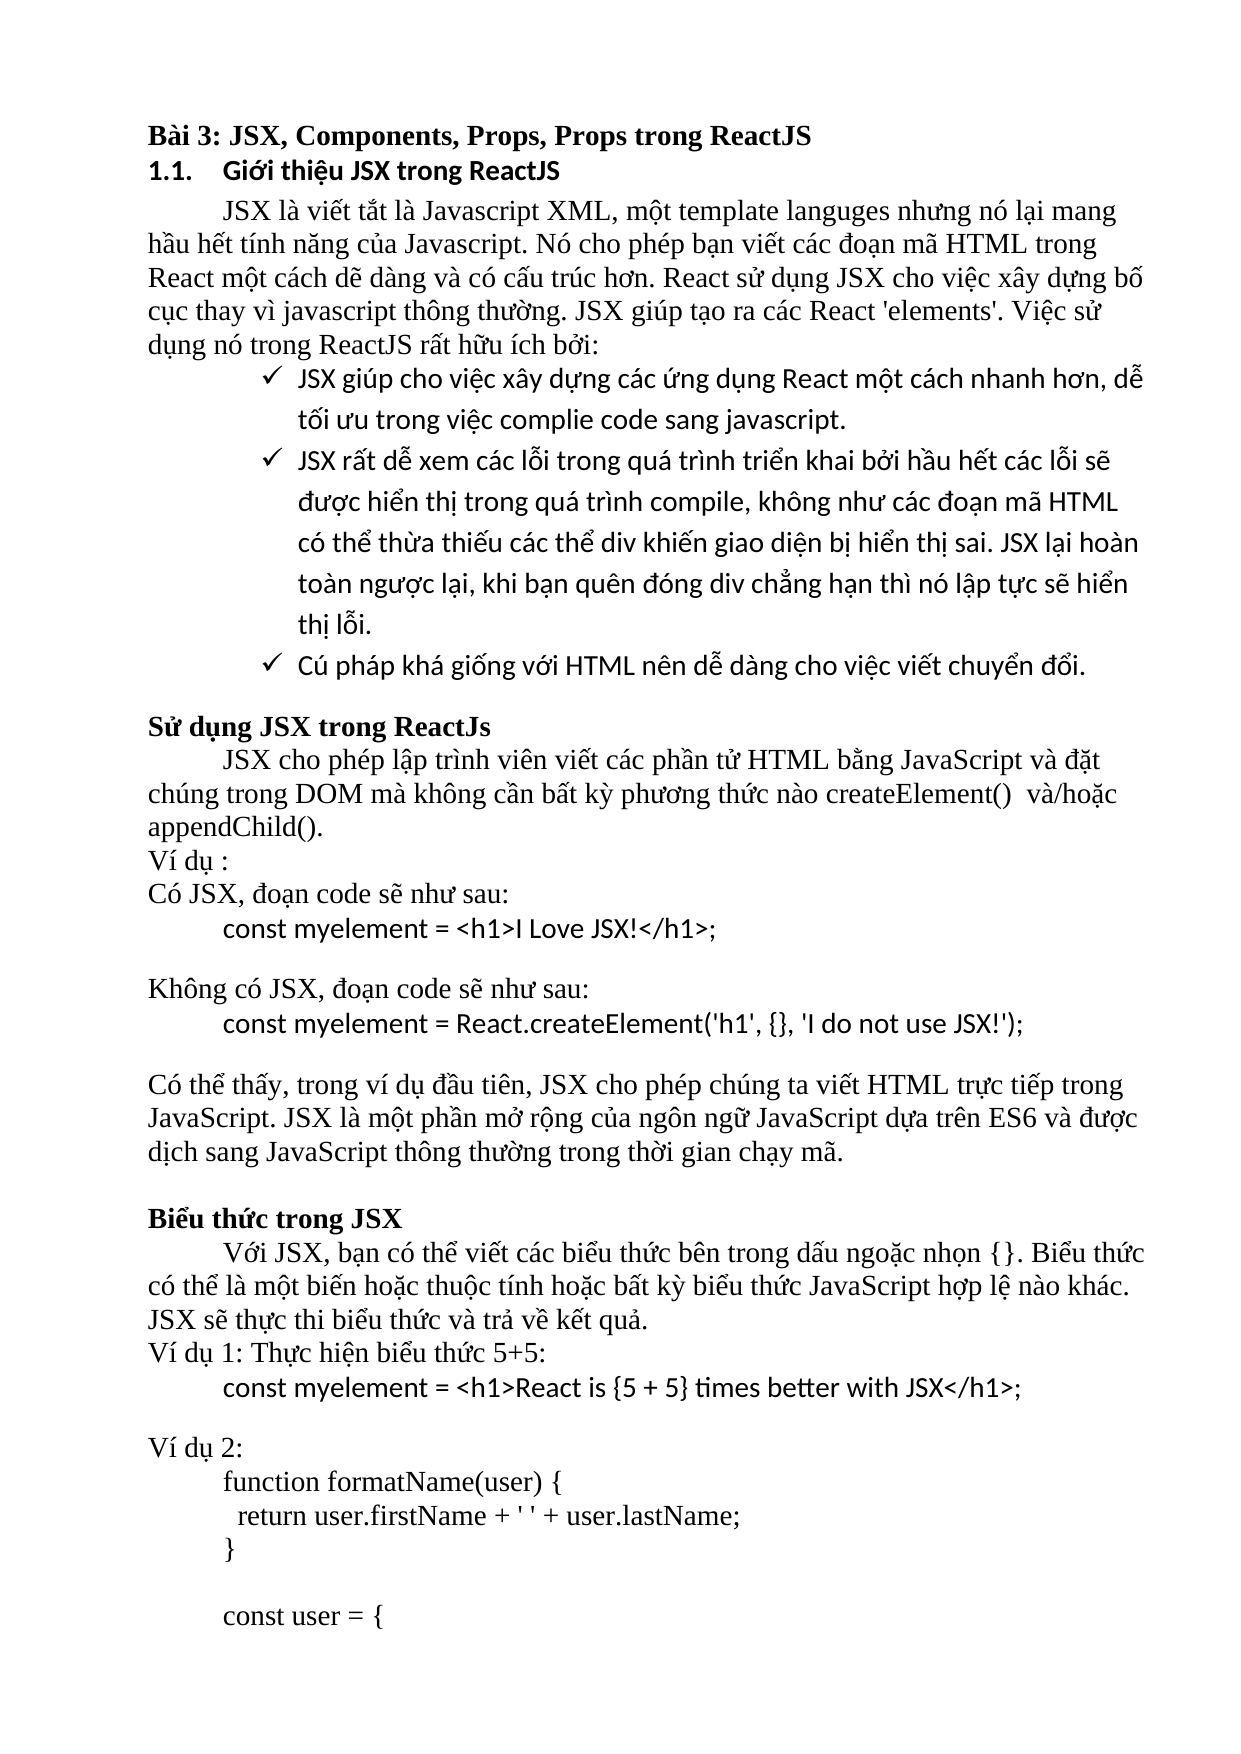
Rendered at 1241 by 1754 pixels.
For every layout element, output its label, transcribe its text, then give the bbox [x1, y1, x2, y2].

text Ví dụ 2: [148, 1431, 1152, 1464]
text Không có JSX, đoạn code sẽ như sau: [148, 972, 1152, 1005]
list const myelement = <h1>React is {5 + 5} times better with JSX</h1>; [223, 1369, 1152, 1404]
list JSX rất dễ xem các lỗi trong quá trình triển khai bởi hầu hết các lỗi sẽ được hiển thị trong quá trình compile, không như các đoạn mã HTML có thể thừa thiếu các thể div khiến giao diện bị hiển thị sai. JSX lại hoàn toàn ngược lại, khi bạn quên đóng div chẳng hạn thì nó lập tực sẽ hiển thị lỗi. [260, 442, 1152, 642]
text Biểu thức trong JSX [148, 1201, 1152, 1235]
list const myelement = <h1>I Love JSX!</h1>; [223, 910, 1152, 946]
text const user = { [223, 1598, 1152, 1632]
text } [223, 1531, 1152, 1565]
list const myelement = React.createElement('h1', {}, 'I do not use JSX!'); [223, 1005, 1152, 1041]
list Cú pháp khá giống với HTML nên dễ dàng cho việc viết chuyển đổi. [260, 647, 1152, 682]
text Có JSX, đoạn code sẽ như sau: [148, 876, 1152, 910]
text Với JSX, bạn có thể viết các biểu thức bên trong dấu ngoặc nhọn {}. Biểu thức có thể là một biến hoặc thuộc tính hoặc bất kỳ biểu thức JavaScript hợp lệ nào khác. JSX sẽ thực thi biểu thức và trả về kết quả. [148, 1235, 1152, 1335]
text function formatName(user) { [223, 1464, 1152, 1498]
text Bài 3: JSX, Components, Props, Props trong ReactJS [148, 118, 1152, 152]
list Giới thiệu JSX trong ReactJS [148, 152, 1152, 187]
text JSX là viết tắt là Javascript XML, một template languges nhưng nó lại mang hầu hết tính năng của Javascript. Nó cho phép bạn viết các đoạn mã HTML trong React một cách dẽ dàng và có cấu trúc hơn. React sử dụng JSX cho việc xây dựng bố cục thay vì javascript thông thường. JSX giúp tạo ra các React 'elements'. Việc sử dụng nó trong ReactJS rất hữu ích bởi: [148, 193, 1152, 360]
text Ví dụ 1: Thực hiện biểu thức 5+5: [148, 1335, 1152, 1369]
text JSX cho phép lập trình viên viết các phần tử HTML bằng JavaScript và đặt chúng trong DOM mà không cần bất kỳ phương thức nào createElement() và/hoặc appendChild(). [148, 742, 1152, 843]
list JSX giúp cho việc xây dựng các ứng dụng React một cách nhanh hơn, dễ tối ưu trong việc complie code sang javascript. [260, 360, 1152, 437]
text Ví dụ : [148, 843, 1152, 876]
text return user.firstName + ' ' + user.lastName; [223, 1498, 1152, 1531]
text Có thể thấy, trong ví dụ đầu tiên, JSX cho phép chúng ta viết HTML trực tiếp trong JavaScript. JSX là một phần mở rộng của ngôn ngữ JavaScript dựa trên ES6 và được dịch sang JavaScript thông thường trong thời gian chạy mã. [148, 1067, 1152, 1168]
text Sử dụng JSX trong ReactJs [148, 709, 1152, 742]
